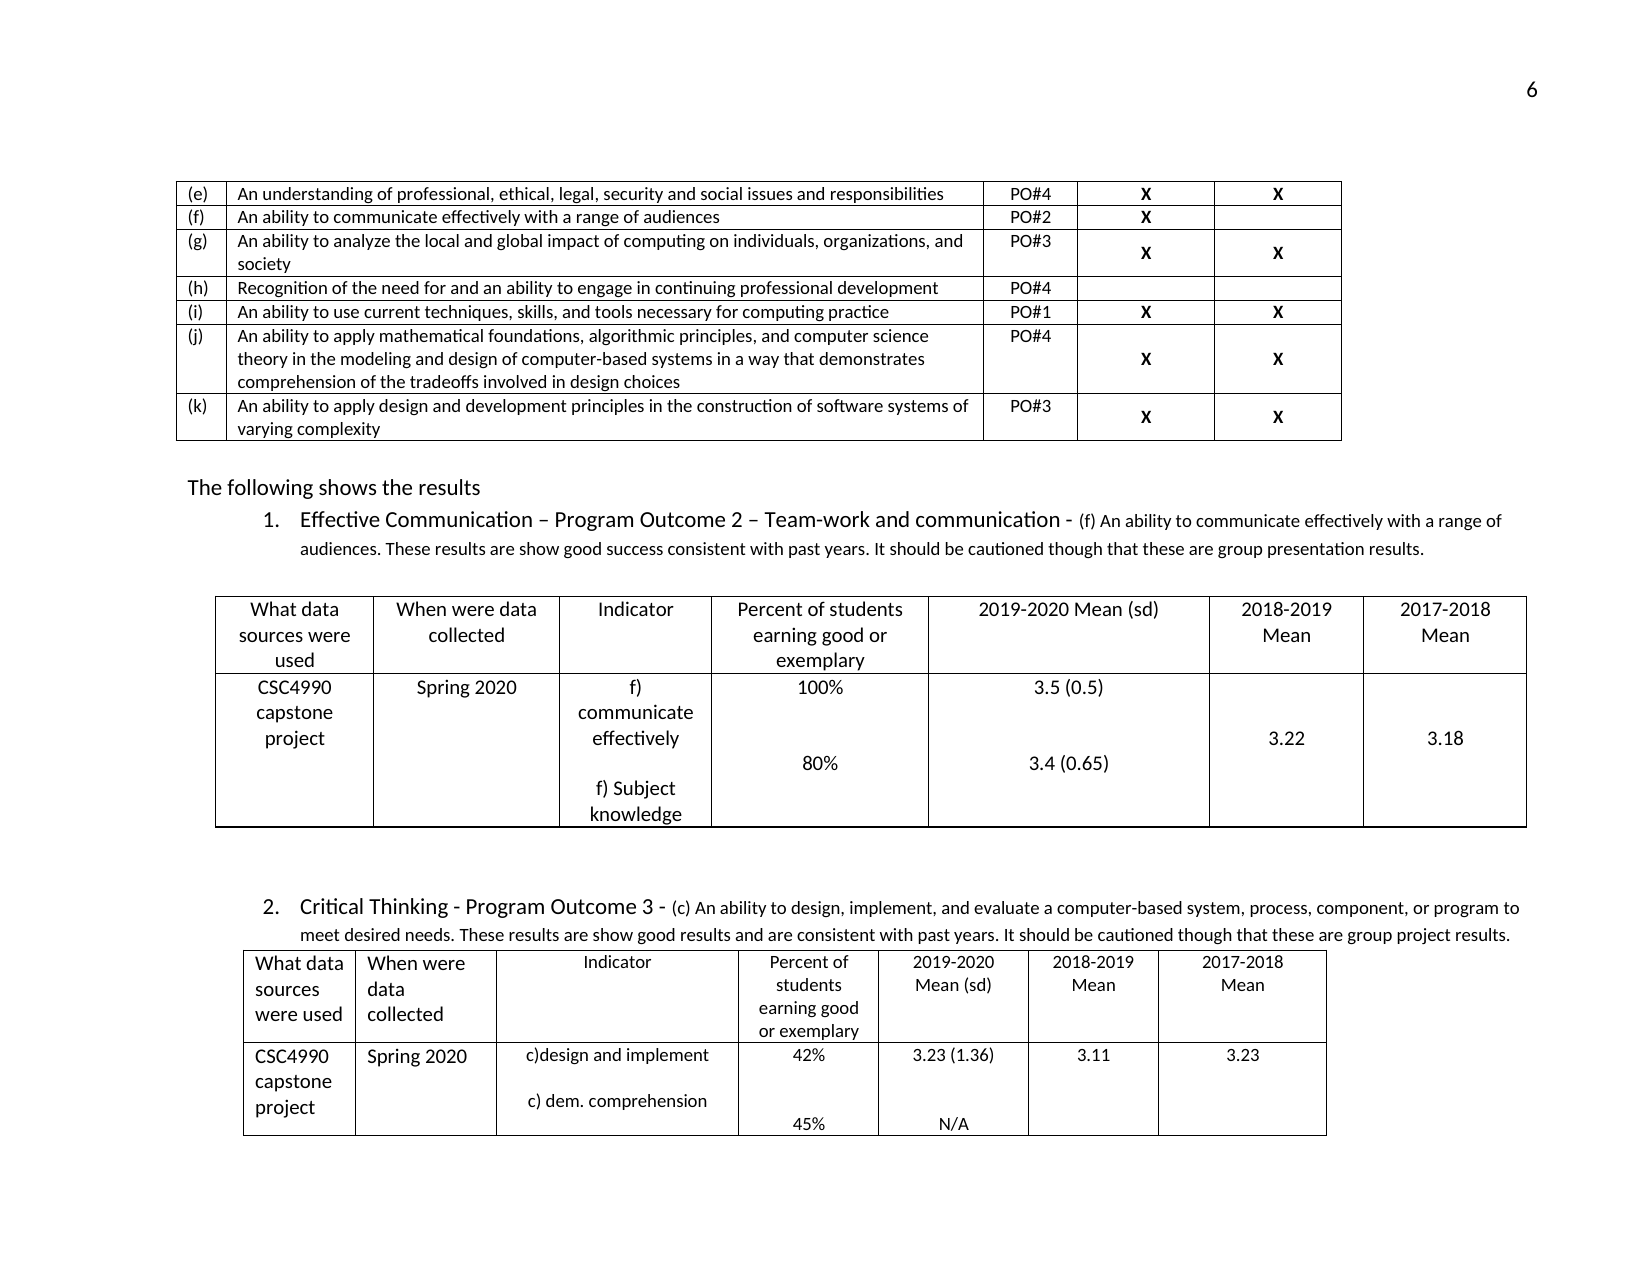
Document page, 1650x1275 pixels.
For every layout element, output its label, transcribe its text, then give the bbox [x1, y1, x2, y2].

table_header 2017-2018 Mean [1364, 597, 1526, 673]
table_cell (h) [177, 277, 226, 299]
table_header 2019-2020 Mean (sd) [879, 951, 1028, 1042]
table_cell 100% 80% [712, 674, 928, 826]
list The following shows the results [187, 473, 1537, 501]
table_cell PO#2 [984, 206, 1077, 229]
table_cell An ability to analyze the local and global impact of computing on individuals, organizations, and society [227, 230, 983, 276]
table_cell An ability to apply mathematical foundations, algorithmic principles, and computer science theory in the modeling and design of computer-based systems in a way that demonstrates comprehension of the tradeoffs involved in design choices [227, 325, 983, 393]
table_header When were data collected [374, 597, 559, 673]
table_cell X [1078, 325, 1214, 393]
table_cell PO#3 [984, 394, 1077, 440]
table_header 2018-2019 Mean [1029, 951, 1158, 1042]
table_cell CSC4990 capstone project [244, 1043, 355, 1135]
table_header What data sources were used [244, 951, 355, 1042]
table_cell An ability to communicate effectively with a range of audiences [227, 206, 983, 229]
table_cell An ability to apply design and development principles in the construction of software systems of varying complexity [227, 394, 983, 440]
table_cell X [1078, 182, 1214, 205]
table_cell 3.11 [1029, 1043, 1158, 1135]
table_cell (e) [177, 182, 226, 205]
table_header Indicator [560, 597, 711, 673]
table_cell X [1215, 325, 1341, 393]
table_cell Spring 2020 [356, 1043, 496, 1135]
table_cell (f) [177, 206, 226, 229]
table_cell An understanding of professional, ethical, legal, security and social issues and responsibilities [227, 182, 983, 205]
table_header 2018-2019 Mean [1210, 597, 1363, 673]
list Effective Communication – Program Outcome 2 – Team-work and communication - (f) An ability to communicate effectively with a range of audiences. These results are show good success consistent with past years. It should be cautioned though that these are group presentation results. [262, 506, 1537, 560]
table_cell X [1215, 230, 1341, 276]
table_cell 3.18 [1364, 674, 1526, 826]
table_header When were data collected [356, 951, 496, 1042]
table_cell (k) [177, 394, 226, 440]
table_cell X [1078, 206, 1214, 229]
table_cell 3.22 [1210, 674, 1363, 826]
table_cell PO#4 [984, 182, 1077, 205]
table_header Percent of students earning good or exemplary [739, 951, 878, 1042]
table_cell [1078, 277, 1214, 299]
table_cell An ability to use current techniques, skills, and tools necessary for computing practice [227, 301, 983, 323]
table_cell CSC4990 capstone project [216, 674, 373, 826]
table_cell X [1215, 182, 1341, 205]
table_cell X [1078, 230, 1214, 276]
table_header Percent of students earning good or exemplary [712, 597, 928, 673]
table_cell Spring 2020 [374, 674, 559, 826]
table_cell 3.23 [1159, 1043, 1326, 1135]
table_cell [1215, 206, 1341, 229]
table_cell 3.23 (1.36) N/A [879, 1043, 1028, 1135]
table_cell PO#4 [984, 277, 1077, 299]
table_header 2017-2018 Mean [1159, 951, 1326, 1042]
table_cell X [1215, 394, 1341, 440]
table_cell PO#4 [984, 325, 1077, 393]
table_header 2019-2020 Mean (sd) [929, 597, 1209, 673]
table_header What data sources were used [216, 597, 373, 673]
table_header Indicator [497, 951, 738, 1042]
table_cell 3.5 (0.5) 3.4 (0.65) [929, 674, 1209, 826]
list Critical Thinking - Program Outcome 3 - (c) An ability to design, implement, and evaluate a computer-based system, process, component, or program to meet desired needs. These results are show good results and are consistent with past years. It should be cautioned though that these are group project results. [262, 892, 1537, 946]
table_cell PO#1 [984, 301, 1077, 323]
table_cell (i) [177, 301, 226, 323]
table_cell X [1078, 394, 1214, 440]
table_cell (g) [177, 230, 226, 276]
table_cell 42% 45% [739, 1043, 878, 1135]
table_cell X [1078, 301, 1214, 323]
table_cell c)design and implement c) dem. comprehension [497, 1043, 738, 1135]
table_cell [1215, 277, 1341, 299]
table_cell Recognition of the need for and an ability to engage in continuing professional development [227, 277, 983, 299]
table_cell PO#3 [984, 230, 1077, 276]
table_cell (j) [177, 325, 226, 393]
table_cell f) communicate effectively f) Subject knowledge [560, 674, 711, 826]
table_cell X [1215, 301, 1341, 323]
